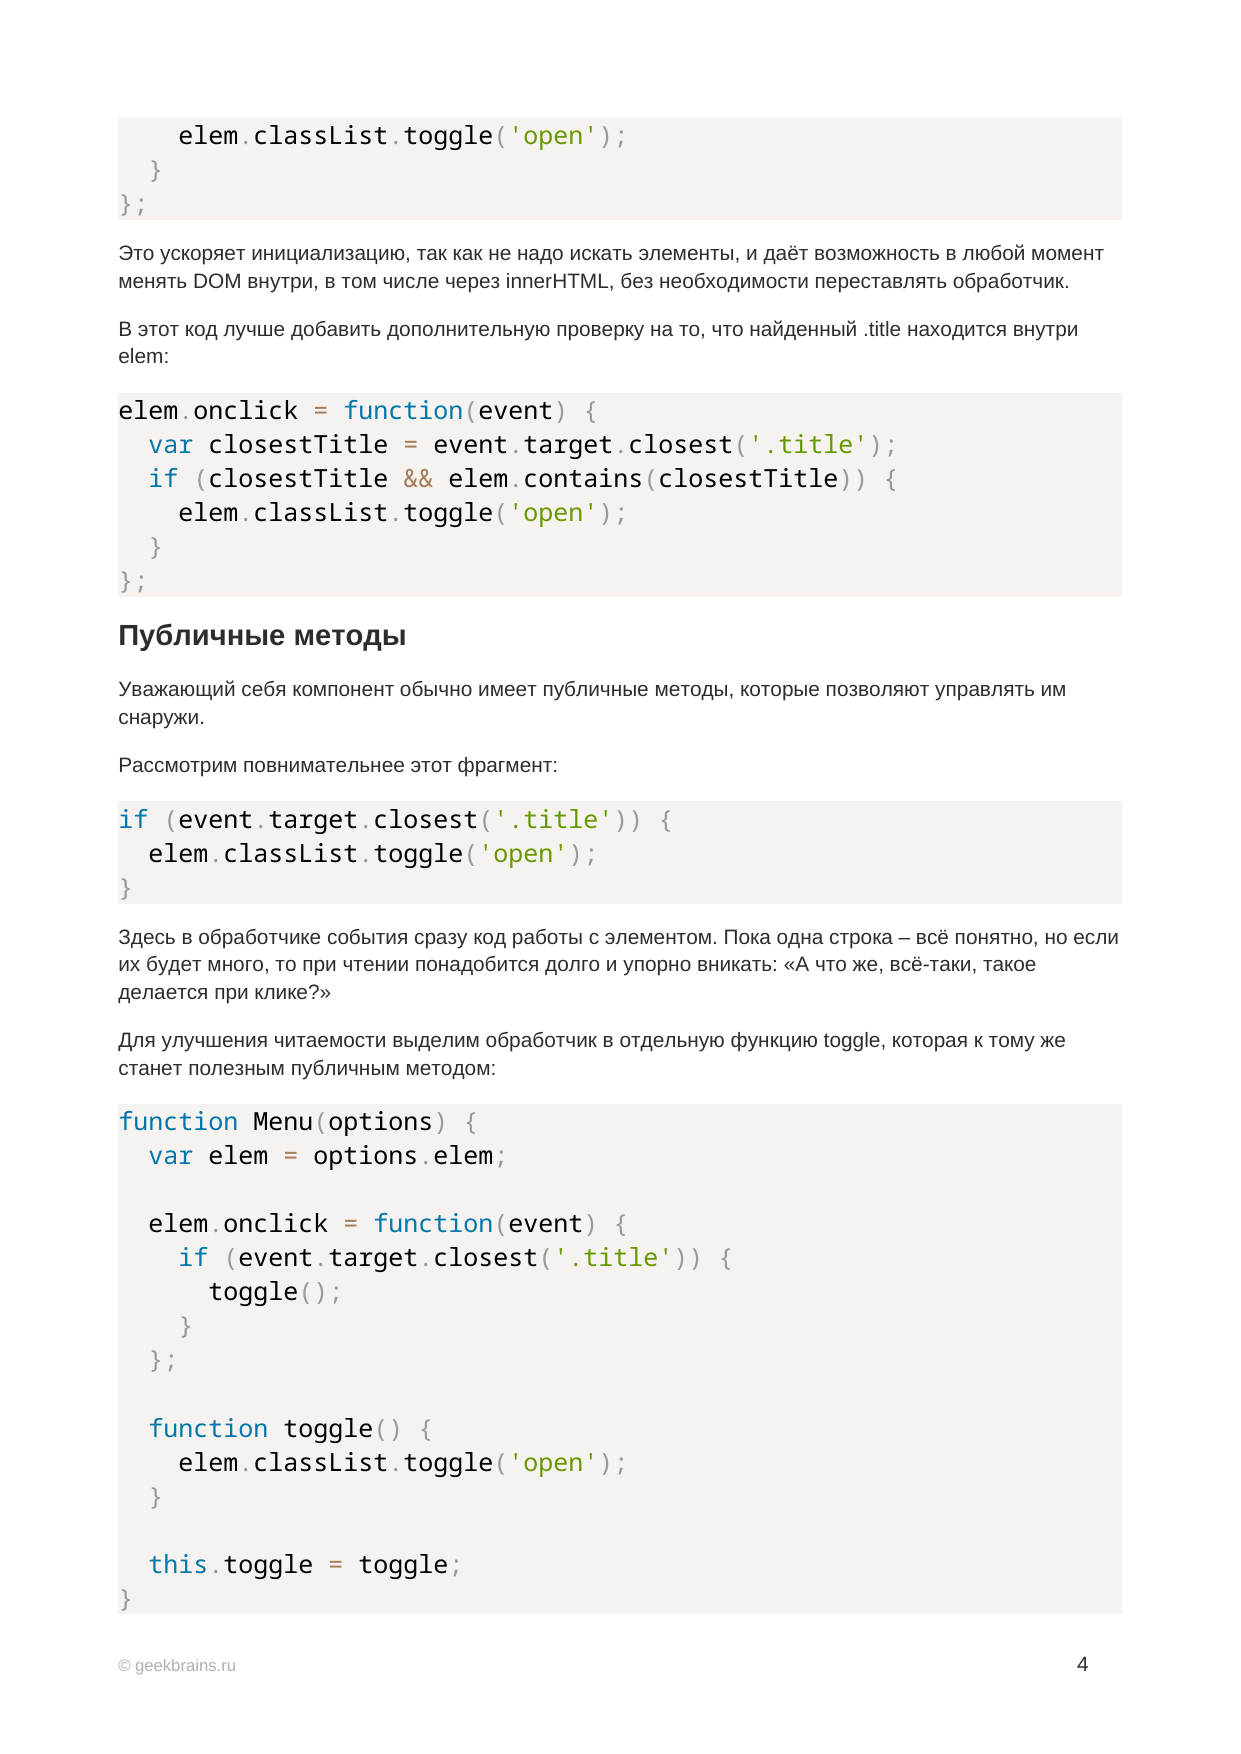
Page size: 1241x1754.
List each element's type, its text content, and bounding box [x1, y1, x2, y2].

text elem.onclick = function(event) { [118, 1206, 1122, 1240]
text } [118, 1478, 1122, 1512]
text var elem = options.elem; [118, 1138, 1122, 1172]
text if (event.target.closest('.title')) { [118, 801, 1122, 836]
text function toggle() { [118, 1410, 1122, 1444]
text } [118, 152, 1122, 186]
text elem.classList.toggle('open'); [118, 495, 1122, 529]
text }; [118, 1342, 1122, 1376]
text if (closestTitle && elem.contains(closestTitle)) { [118, 461, 1122, 495]
text Уважающий себя компонент обычно имеет публичные методы, которые позволяют управлять им снаружи. [118, 677, 1122, 729]
text toggle(); [118, 1274, 1122, 1308]
text if (event.target.closest('.title')) { [118, 1240, 1122, 1274]
text Публичные методы [118, 618, 1122, 651]
text В этот код лучше добавить дополнительную проверку на то, что найденный .title находится внутри elem: [118, 317, 1122, 368]
text } [118, 1308, 1122, 1342]
text var closestTitle = event.target.closest('.title'); [118, 427, 1122, 461]
text function Menu(options) { [118, 1104, 1122, 1138]
text Это ускоряет инициализацию, так как не надо искать элементы, и даёт возможность в любой момент менять DOM внутри, в том числе через innerHTML, без необходимости переставлять обработчик. [118, 241, 1122, 292]
text elem.classList.toggle('open'); [118, 118, 1122, 152]
text }; [118, 186, 1122, 220]
text } [118, 529, 1122, 563]
text this.toggle = toggle; [118, 1546, 1122, 1581]
text Рассмотрим повнимательнее этот фрагмент: [118, 753, 1122, 777]
text }; [118, 563, 1122, 597]
text Для улучшения читаемости выделим обработчик в отдельную функцию toggle, которая к тому же станет полезным публичным методом: [118, 1028, 1122, 1079]
text elem.classList.toggle('open'); [118, 836, 1122, 869]
text } [118, 869, 1122, 904]
text elem.classList.toggle('open'); [118, 1444, 1122, 1478]
text elem.onclick = function(event) { [118, 393, 1122, 427]
text } [118, 1581, 1122, 1614]
text Здесь в обработчике события сразу код работы с элементом. Пока одна строка – всё понятно, но если их будет много, то при чтении понадобится долго и упорно вникать: «А что же, всё-таки, такое делается при клике?» [118, 924, 1122, 1003]
